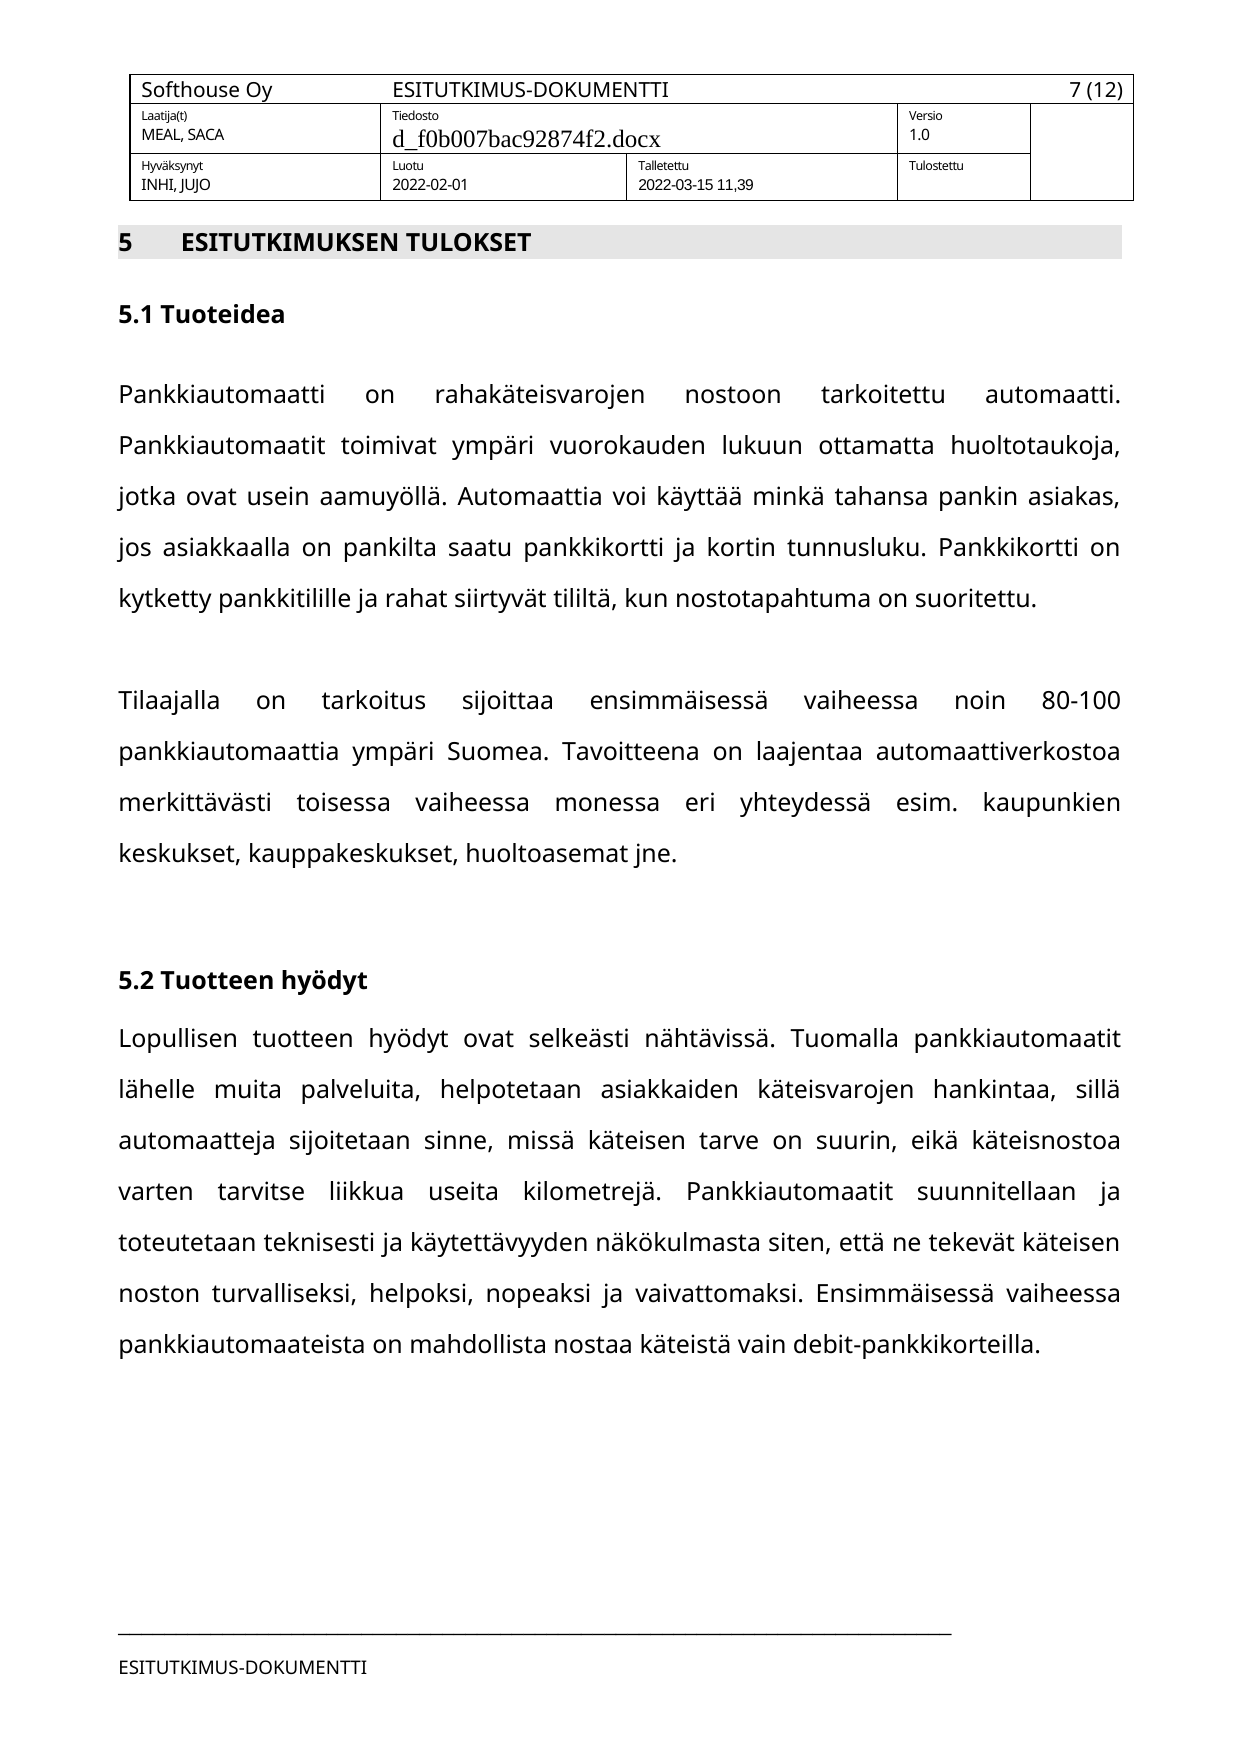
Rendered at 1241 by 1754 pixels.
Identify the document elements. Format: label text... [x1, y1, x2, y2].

subtitle 5.2 Tuotteen hyödyt [118, 963, 1122, 997]
text Tilaajalla on tarkoitus sijoittaa ensimmäisessä vaiheessa noin 80-100 pankkiautomaattia ympäri Suomea. Tavoitteena on laajentaa automaattiverkostoa merkittävästi toisessa vaiheessa monessa eri yhteydessä esim. kaupunkien keskukset, kauppakeskukset, huoltoasemat jne. [118, 683, 1122, 870]
subtitle 5.1 Tuoteidea [118, 297, 1122, 331]
text Pankkiautomaatti on rahakäteisvarojen nostoon tarkoitettu automaatti. Pankkiautomaatit toimivat ympäri vuorokauden lukuun ottamatta huoltotaukoja, jotka ovat usein aamuyöllä. Automaattia voi käyttää minkä tahansa pankin asiakas, jos asiakkaalla on pankilta saatu pankkikortti ja kortin tunnusluku. Pankkikortti on kytketty pankkitilille ja rahat siirtyvät tililtä, kun nostotapahtuma on suoritettu. [118, 376, 1122, 615]
subtitle ESITUTKIMUKSEN TULOKSET [118, 225, 1122, 259]
text Lopullisen tuotteen hyödyt ovat selkeästi nähtävissä. Tuomalla pankkiautomaatit lähelle muita palveluita, helpotetaan asiakkaiden käteisvarojen hankintaa, sillä automaatteja sijoitetaan sinne, missä käteisen tarve on suurin, eikä käteisnostoa varten tarvitse liikkua useita kilometrejä. Pankkiautomaatit suunnitellaan ja toteutetaan teknisesti ja käytettävyyden näkökulmasta siten, että ne tekevät käteisen noston turvalliseksi, helpoksi, nopeaksi ja vaivattomaksi. Ensimmäisessä vaiheessa pankkiautomaateista on mahdollista nostaa käteistä vain debit-pankkikorteilla. [118, 1020, 1122, 1361]
